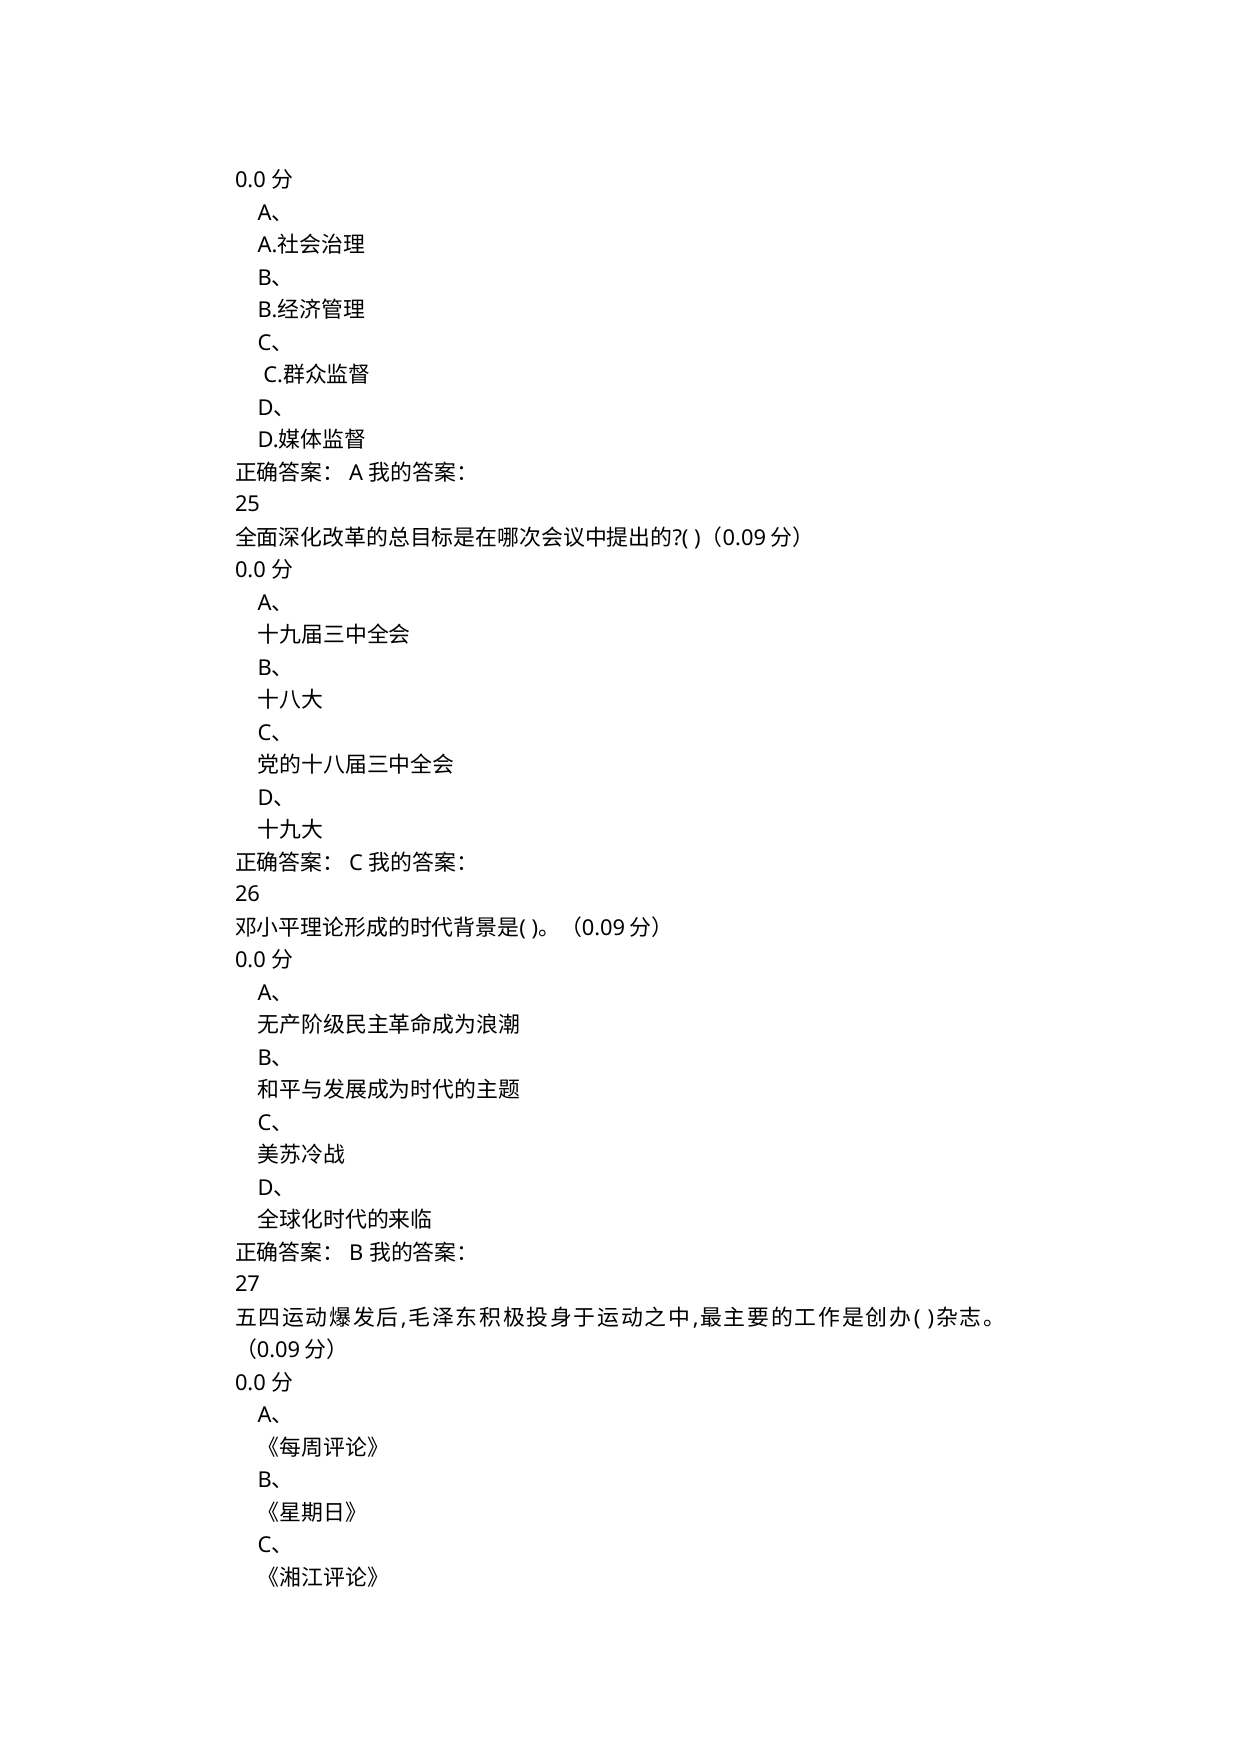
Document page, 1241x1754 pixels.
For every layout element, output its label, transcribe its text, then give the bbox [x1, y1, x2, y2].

text A、 [235, 194, 1006, 227]
text 邓小平理论形成的时代背景是( )。（0.09分） [235, 909, 1006, 942]
text 0.0 分 [235, 552, 1006, 584]
text B、 [235, 259, 1006, 292]
text B、 [235, 1462, 1006, 1494]
text D、 [235, 1169, 1006, 1202]
text 十九届三中全会 [235, 617, 1006, 649]
text 《每周评论》 [235, 1429, 1006, 1462]
text 《星期日》 [235, 1494, 1006, 1527]
text 党的十八届三中全会 [235, 747, 1006, 779]
text 全球化时代的来临 [235, 1202, 1006, 1234]
text 《湘江评论》 [235, 1559, 1006, 1592]
text 十九大 [235, 812, 1006, 844]
text 27 [235, 1267, 1006, 1299]
text C.群众监督 [235, 357, 1006, 389]
text A、 [235, 974, 1006, 1007]
text C、 [235, 1104, 1006, 1137]
text B、 [235, 649, 1006, 682]
text 十八大 [235, 682, 1006, 714]
text A、 [235, 584, 1006, 617]
text D、 [235, 389, 1006, 422]
text 美苏冷战 [235, 1137, 1006, 1169]
text C、 [235, 714, 1006, 747]
text 正确答案： B 我的答案： [235, 1234, 1006, 1267]
text D.媒体监督 [235, 422, 1006, 454]
text 正确答案： C 我的答案： [235, 844, 1006, 877]
text A、 [235, 1397, 1006, 1429]
text 和平与发展成为时代的主题 [235, 1072, 1006, 1104]
text 全面深化改革的总目标是在哪次会议中提出的?( )（0.09分） [235, 519, 1006, 552]
text 26 [235, 877, 1006, 909]
text 25 [235, 487, 1006, 519]
text A.社会治理 [235, 227, 1006, 259]
text 五四运动爆发后,毛泽东积极投身于运动之中,最主要的工作是创办( )杂志。（0.09分） [235, 1299, 1006, 1364]
text 0.0 分 [235, 1364, 1006, 1397]
text B、 [235, 1039, 1006, 1072]
text C、 [235, 1527, 1006, 1559]
text 0.0 分 [235, 942, 1006, 974]
text 无产阶级民主革命成为浪潮 [235, 1007, 1006, 1039]
text C、 [235, 324, 1006, 357]
text 0.0 分 [235, 162, 1006, 194]
text D、 [235, 779, 1006, 812]
text 正确答案： A 我的答案： [235, 454, 1006, 487]
text B.经济管理 [235, 292, 1006, 324]
